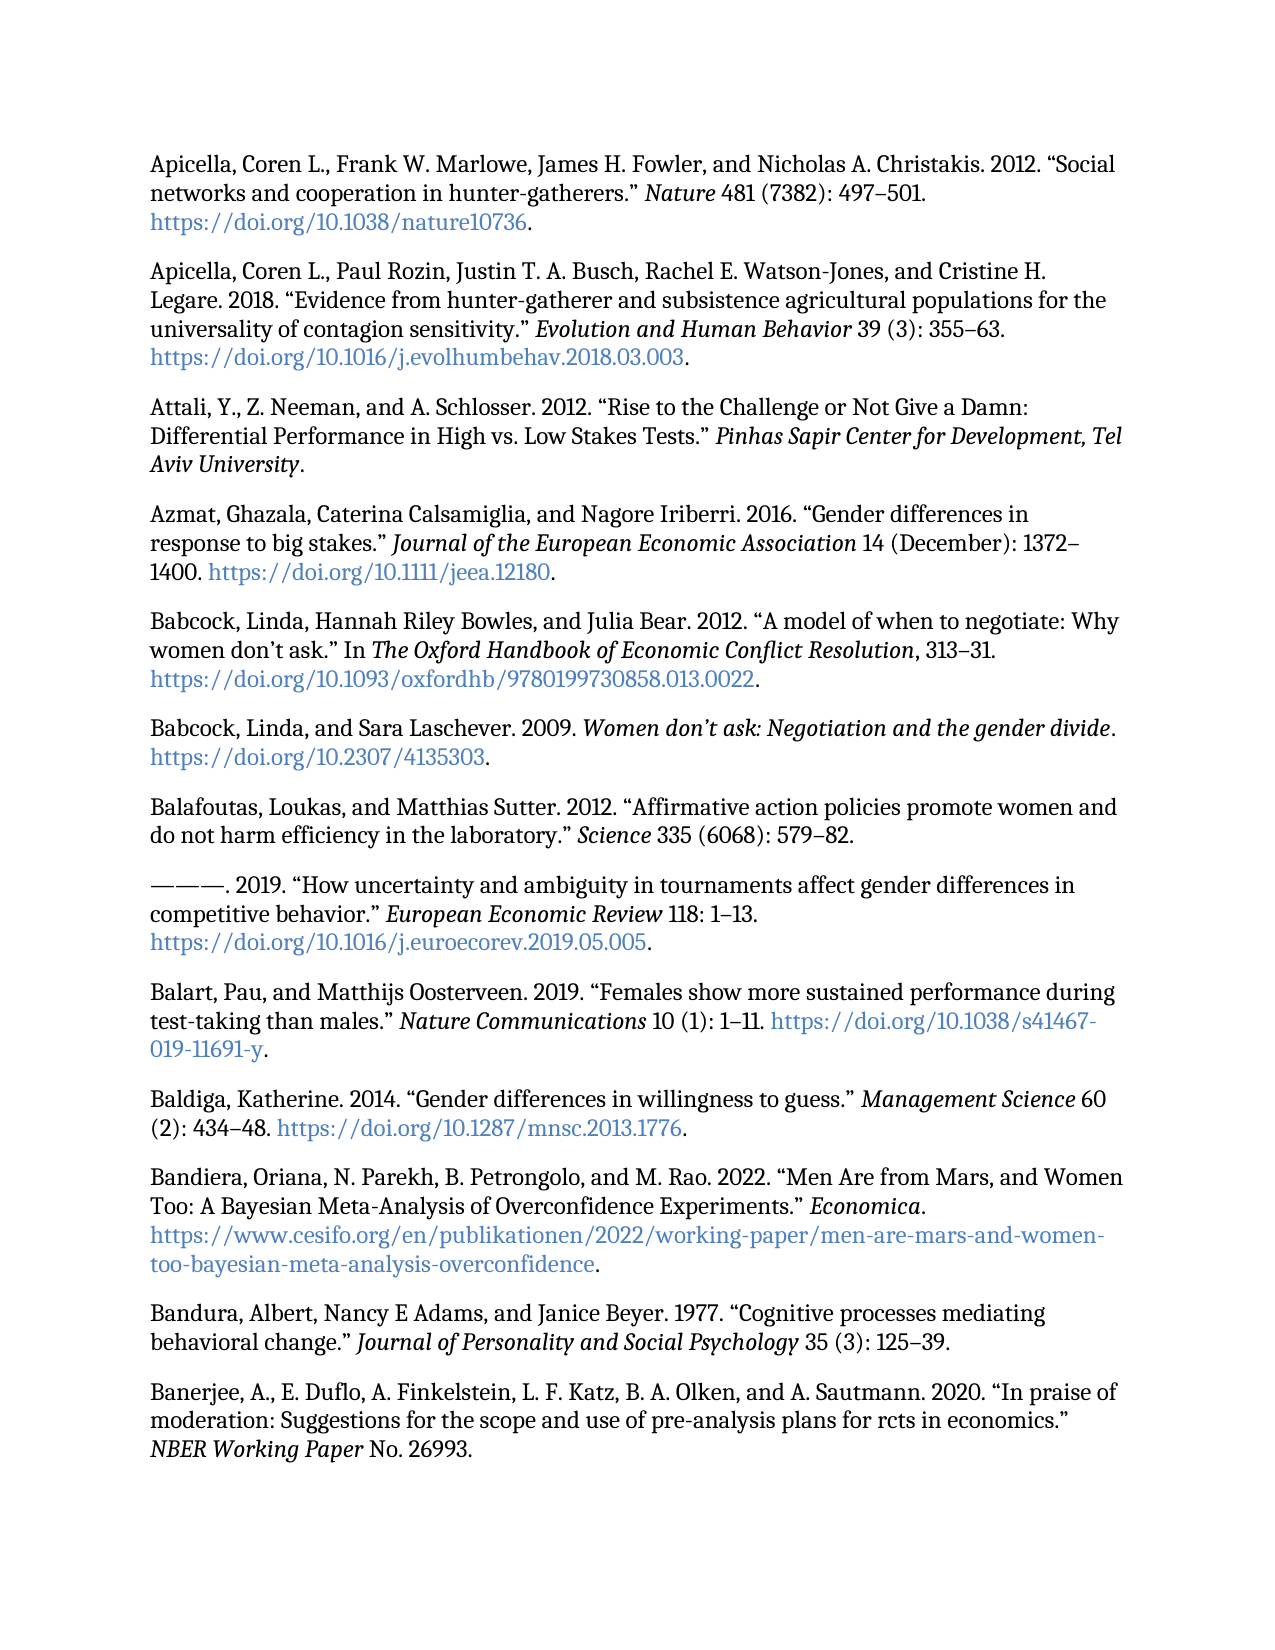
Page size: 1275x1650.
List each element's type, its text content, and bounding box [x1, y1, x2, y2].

text Bandura, Albert, Nancy E Adams, and Janice Beyer. 1977. “Cognitive processes mediating behavioral change.” Journal of Personality and Social Psychology 35 (3): 125–39. [150, 1299, 1125, 1357]
text Bandiera, Oriana, N. Parekh, B. Petrongolo, and M. Rao. 2022. “Men Are from Mars, and Women Too: A Bayesian Meta-Analysis of Overconfidence Experiments.” Economica. https://www.cesifo.org/en/publikationen/2022/working-paper/men-are-mars-and-women-too-bayesian-meta-analysis-overconfidence. [150, 1163, 1125, 1278]
text Azmat, Ghazala, Caterina Calsamiglia, and Nagore Iriberri. 2016. “Gender differences in response to big stakes.” Journal of the European Economic Association 14 (December): 1372–1400. https://doi.org/10.1111/jeea.12180. [150, 500, 1125, 586]
text Babcock, Linda, Hannah Riley Bowles, and Julia Bear. 2012. “A model of when to negotiate: Why women don’t ask.” In The Oxford Handbook of Economic Conflict Resolution, 313–31. https://doi.org/10.1093/oxfordhb/9780199730858.013.0022. [150, 607, 1125, 693]
text Baldiga, Katherine. 2014. “Gender differences in willingness to guess.” Management Science 60 (2): 434–48. https://doi.org/10.1287/mnsc.2013.1776. [150, 1085, 1125, 1142]
text ———. 2019. “How uncertainty and ambiguity in tournaments affect gender differences in competitive behavior.” European Economic Review 118: 1–13. https://doi.org/10.1016/j.euroecorev.2019.05.005. [150, 871, 1125, 957]
text Apicella, Coren L., Paul Rozin, Justin T. A. Busch, Rachel E. Watson-Jones, and Cristine H. Legare. 2018. “Evidence from hunter-gatherer and subsistence agricultural populations for the universality of contagion sensitivity.” Evolution and Human Behavior 39 (3): 355–63. https://doi.org/10.1016/j.evolhumbehav.2018.03.003. [150, 257, 1125, 372]
text Balart, Pau, and Matthijs Oosterveen. 2019. “Females show more sustained performance during test-taking than males.” Nature Communications 10 (1): 1–11. https://doi.org/10.1038/s41467-019-11691-y. [150, 978, 1125, 1064]
text Balafoutas, Loukas, and Matthias Sutter. 2012. “Affirmative action policies promote women and do not harm efficiency in the laboratory.” Science 335 (6068): 579–82. [150, 792, 1125, 850]
text Banerjee, A., E. Duflo, A. Finkelstein, L. F. Katz, B. A. Olken, and A. Sautmann. 2020. “In praise of moderation: Suggestions for the scope and use of pre-analysis plans for rcts in economics.” NBER Working Paper No. 26993. [150, 1377, 1125, 1464]
text Apicella, Coren L., Frank W. Marlowe, James H. Fowler, and Nicholas A. Christakis. 2012. “Social networks and cooperation in hunter-gatherers.” Nature 481 (7382): 497–501. https://doi.org/10.1038/nature10736. [150, 150, 1125, 236]
text Babcock, Linda, and Sara Laschever. 2009. Women don’t ask: Negotiation and the gender divide. https://doi.org/10.2307/4135303. [150, 714, 1125, 772]
text Attali, Y., Z. Neeman, and A. Schlosser. 2012. “Rise to the Challenge or Not Give a Damn: Differential Performance in High vs. Low Stakes Tests.” Pinhas Sapir Center for Development, Tel Aviv University. [150, 393, 1125, 479]
